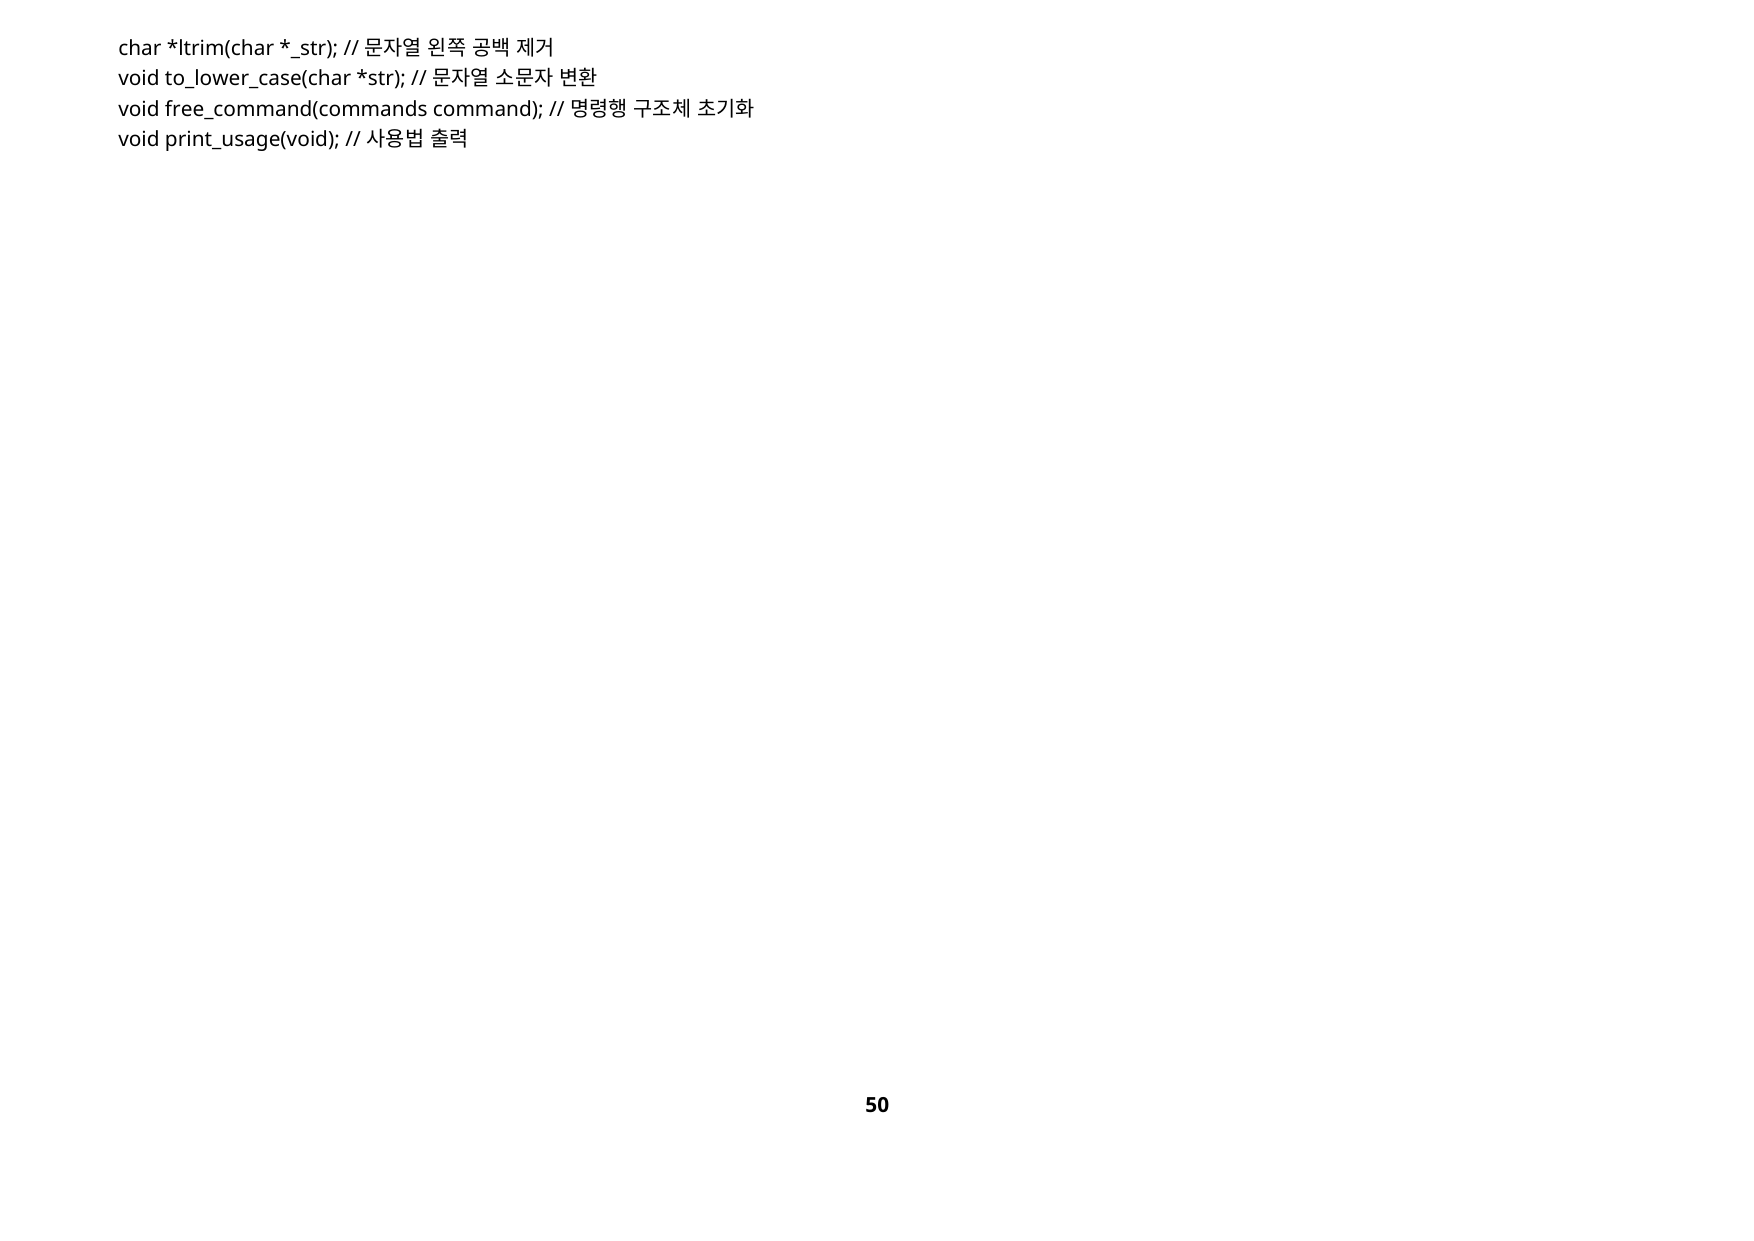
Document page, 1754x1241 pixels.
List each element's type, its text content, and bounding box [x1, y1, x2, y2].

text void to_lower_case(char *str); // 문자열 소문자 변환 [118, 62, 1636, 92]
text void free_command(commands command); // 명령행 구조체 초기화 [118, 92, 1636, 122]
text char *ltrim(char *_str); // 문자열 왼쪽 공백 제거 [118, 31, 1636, 62]
text void print_usage(void); // 사용법 출력 [118, 122, 1636, 153]
